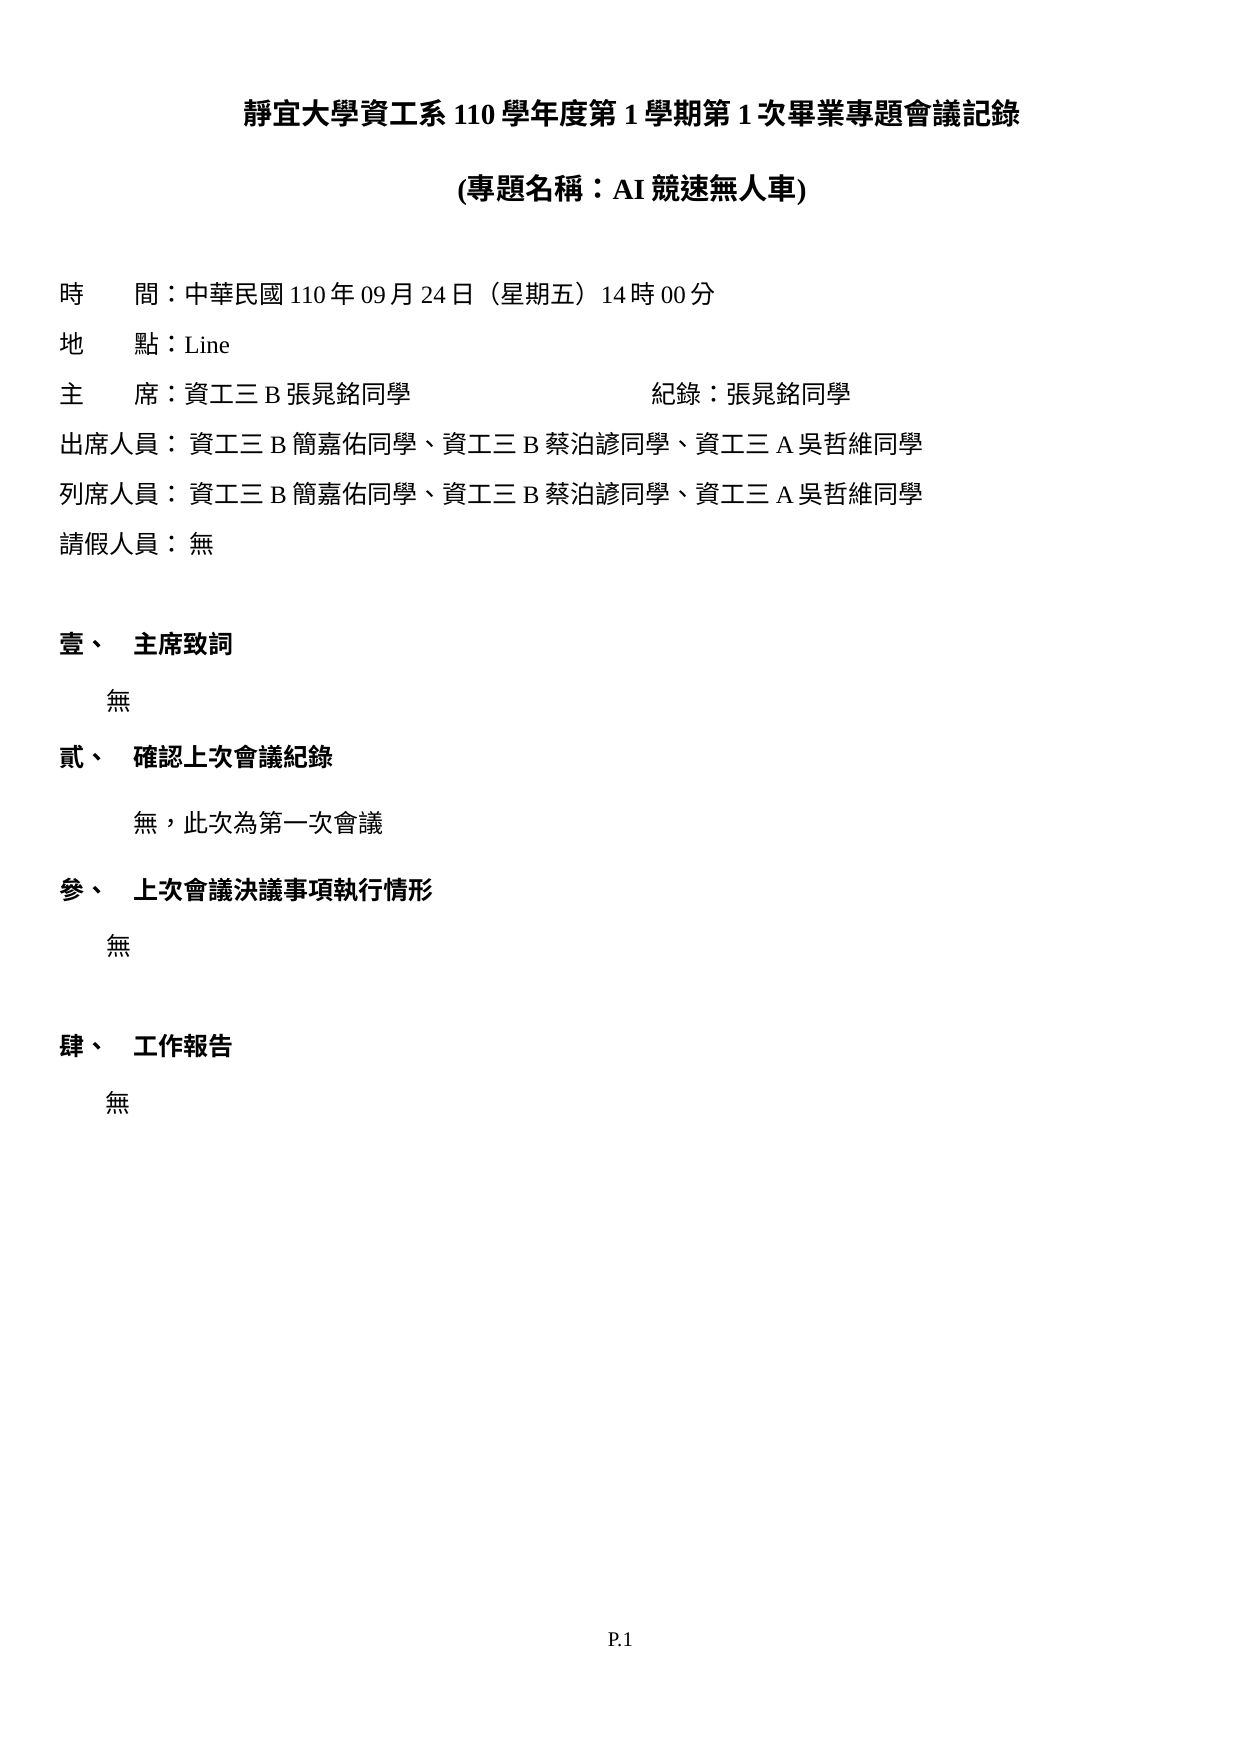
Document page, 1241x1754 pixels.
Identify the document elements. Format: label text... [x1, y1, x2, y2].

list 主席致詞 [59, 624, 1181, 662]
list 無 [106, 926, 1181, 964]
text 出席人員： 資工三B 簡嘉佑同學、資工三B 蔡泊諺同學、資工三A吳哲維同學 [59, 424, 1181, 462]
list 工作報告 [59, 1026, 1181, 1064]
text 無 [105, 1082, 1181, 1120]
text 無 [106, 680, 1181, 718]
text 時 間：中華民國110年09月24日（星期五）14時00分 [59, 274, 1181, 312]
text 主 席：資工三B張晁銘同學 紀錄：張晁銘同學 [59, 374, 1181, 412]
list 上次會議決議事項執行情形 [59, 870, 1181, 907]
text 無，此次為第一次會議 [105, 803, 1181, 841]
text 列席人員： 資工三B 簡嘉佑同學、資工三B 蔡泊諺同學、資工三A吳哲維同學 [59, 474, 1181, 512]
text 請假人員： 無 [59, 524, 1181, 562]
list 確認上次會議紀錄 [59, 737, 1181, 774]
text 靜宜大學資工系110學年度第1學期第1次畢業專題會議記錄 [82, 74, 1181, 149]
text (專題名稱：AI競速無人車) [82, 149, 1181, 224]
text 地 點：Line [59, 324, 1181, 362]
